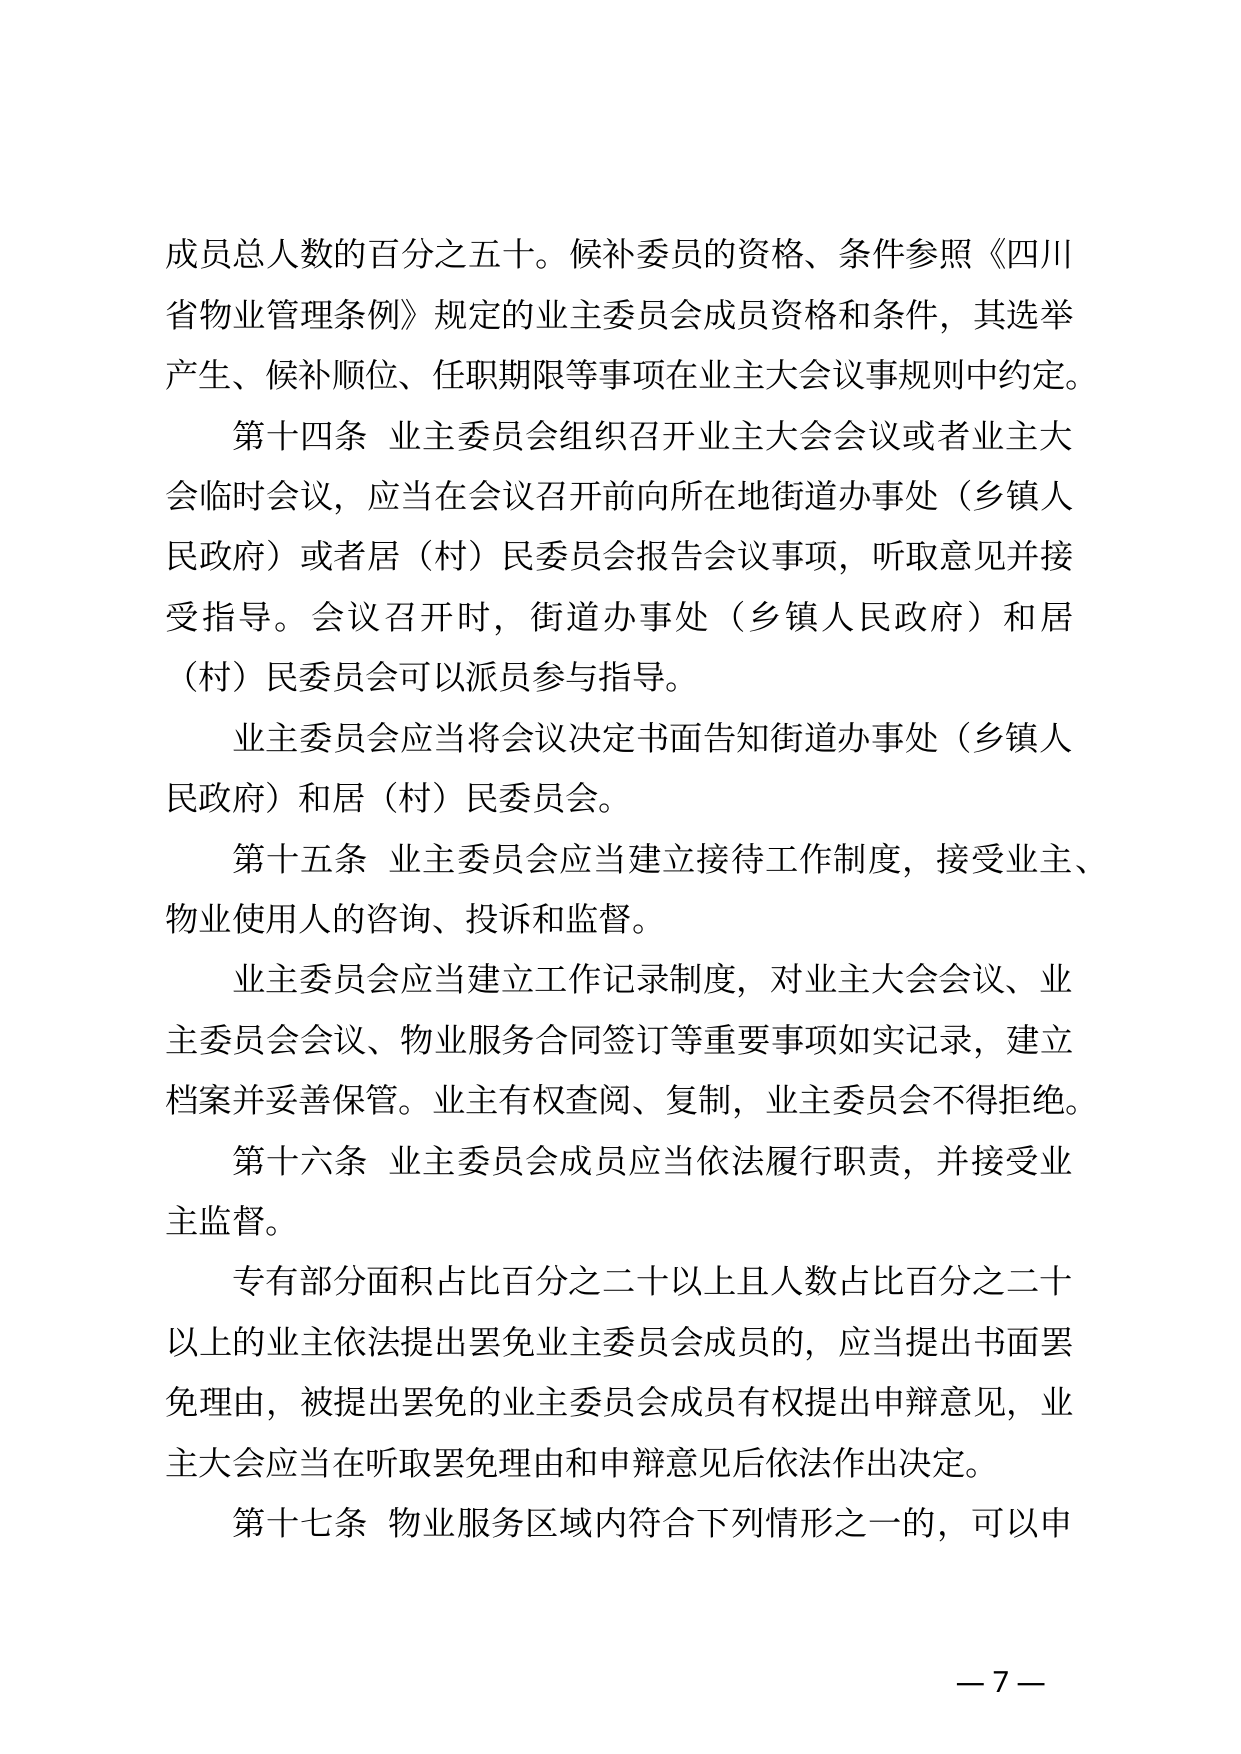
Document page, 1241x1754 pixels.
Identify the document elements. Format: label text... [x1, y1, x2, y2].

text 业主委员会应当将会议决定书面告知街道办事处（乡镇人民政府）和居（村）民委员会。 [165, 702, 1075, 823]
text 专有部分面积占比百分之二十以上且人数占比百分之二十以上的业主依法提出罢免业主委员会成员的，应当提出书面罢免理由，被提出罢免的业主委员会成员有权提出申辩意见，业主大会应当在听取罢免理由和申辩意见后依法作出决定。 [165, 1246, 1075, 1487]
text 第十六条 业主委员会成员应当依法履行职责，并接受业主监督。 [165, 1125, 1075, 1246]
text 第十四条 业主委员会组织召开业主大会会议或者业主大会临时会议，应当在会议召开前向所在地街道办事处（乡镇人民政府）或者居（村）民委员会报告会议事项，听取意见并接受指导。会议召开时，街道办事处（乡镇人民政府）和居（村）民委员会可以派员参与指导。 [165, 400, 1075, 702]
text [165, 1487, 1075, 1548]
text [165, 218, 1075, 400]
text 第十五条 业主委员会应当建立接待工作制度，接受业主、物业使用人的咨询、投诉和监督。 [165, 823, 1075, 943]
text 业主委员会应当建立工作记录制度，对业主大会会议、业主委员会会议、物业服务合同签订等重要事项如实记录，建立档案并妥善保管。业主有权查阅、复制，业主委员会不得拒绝。 [165, 943, 1075, 1125]
